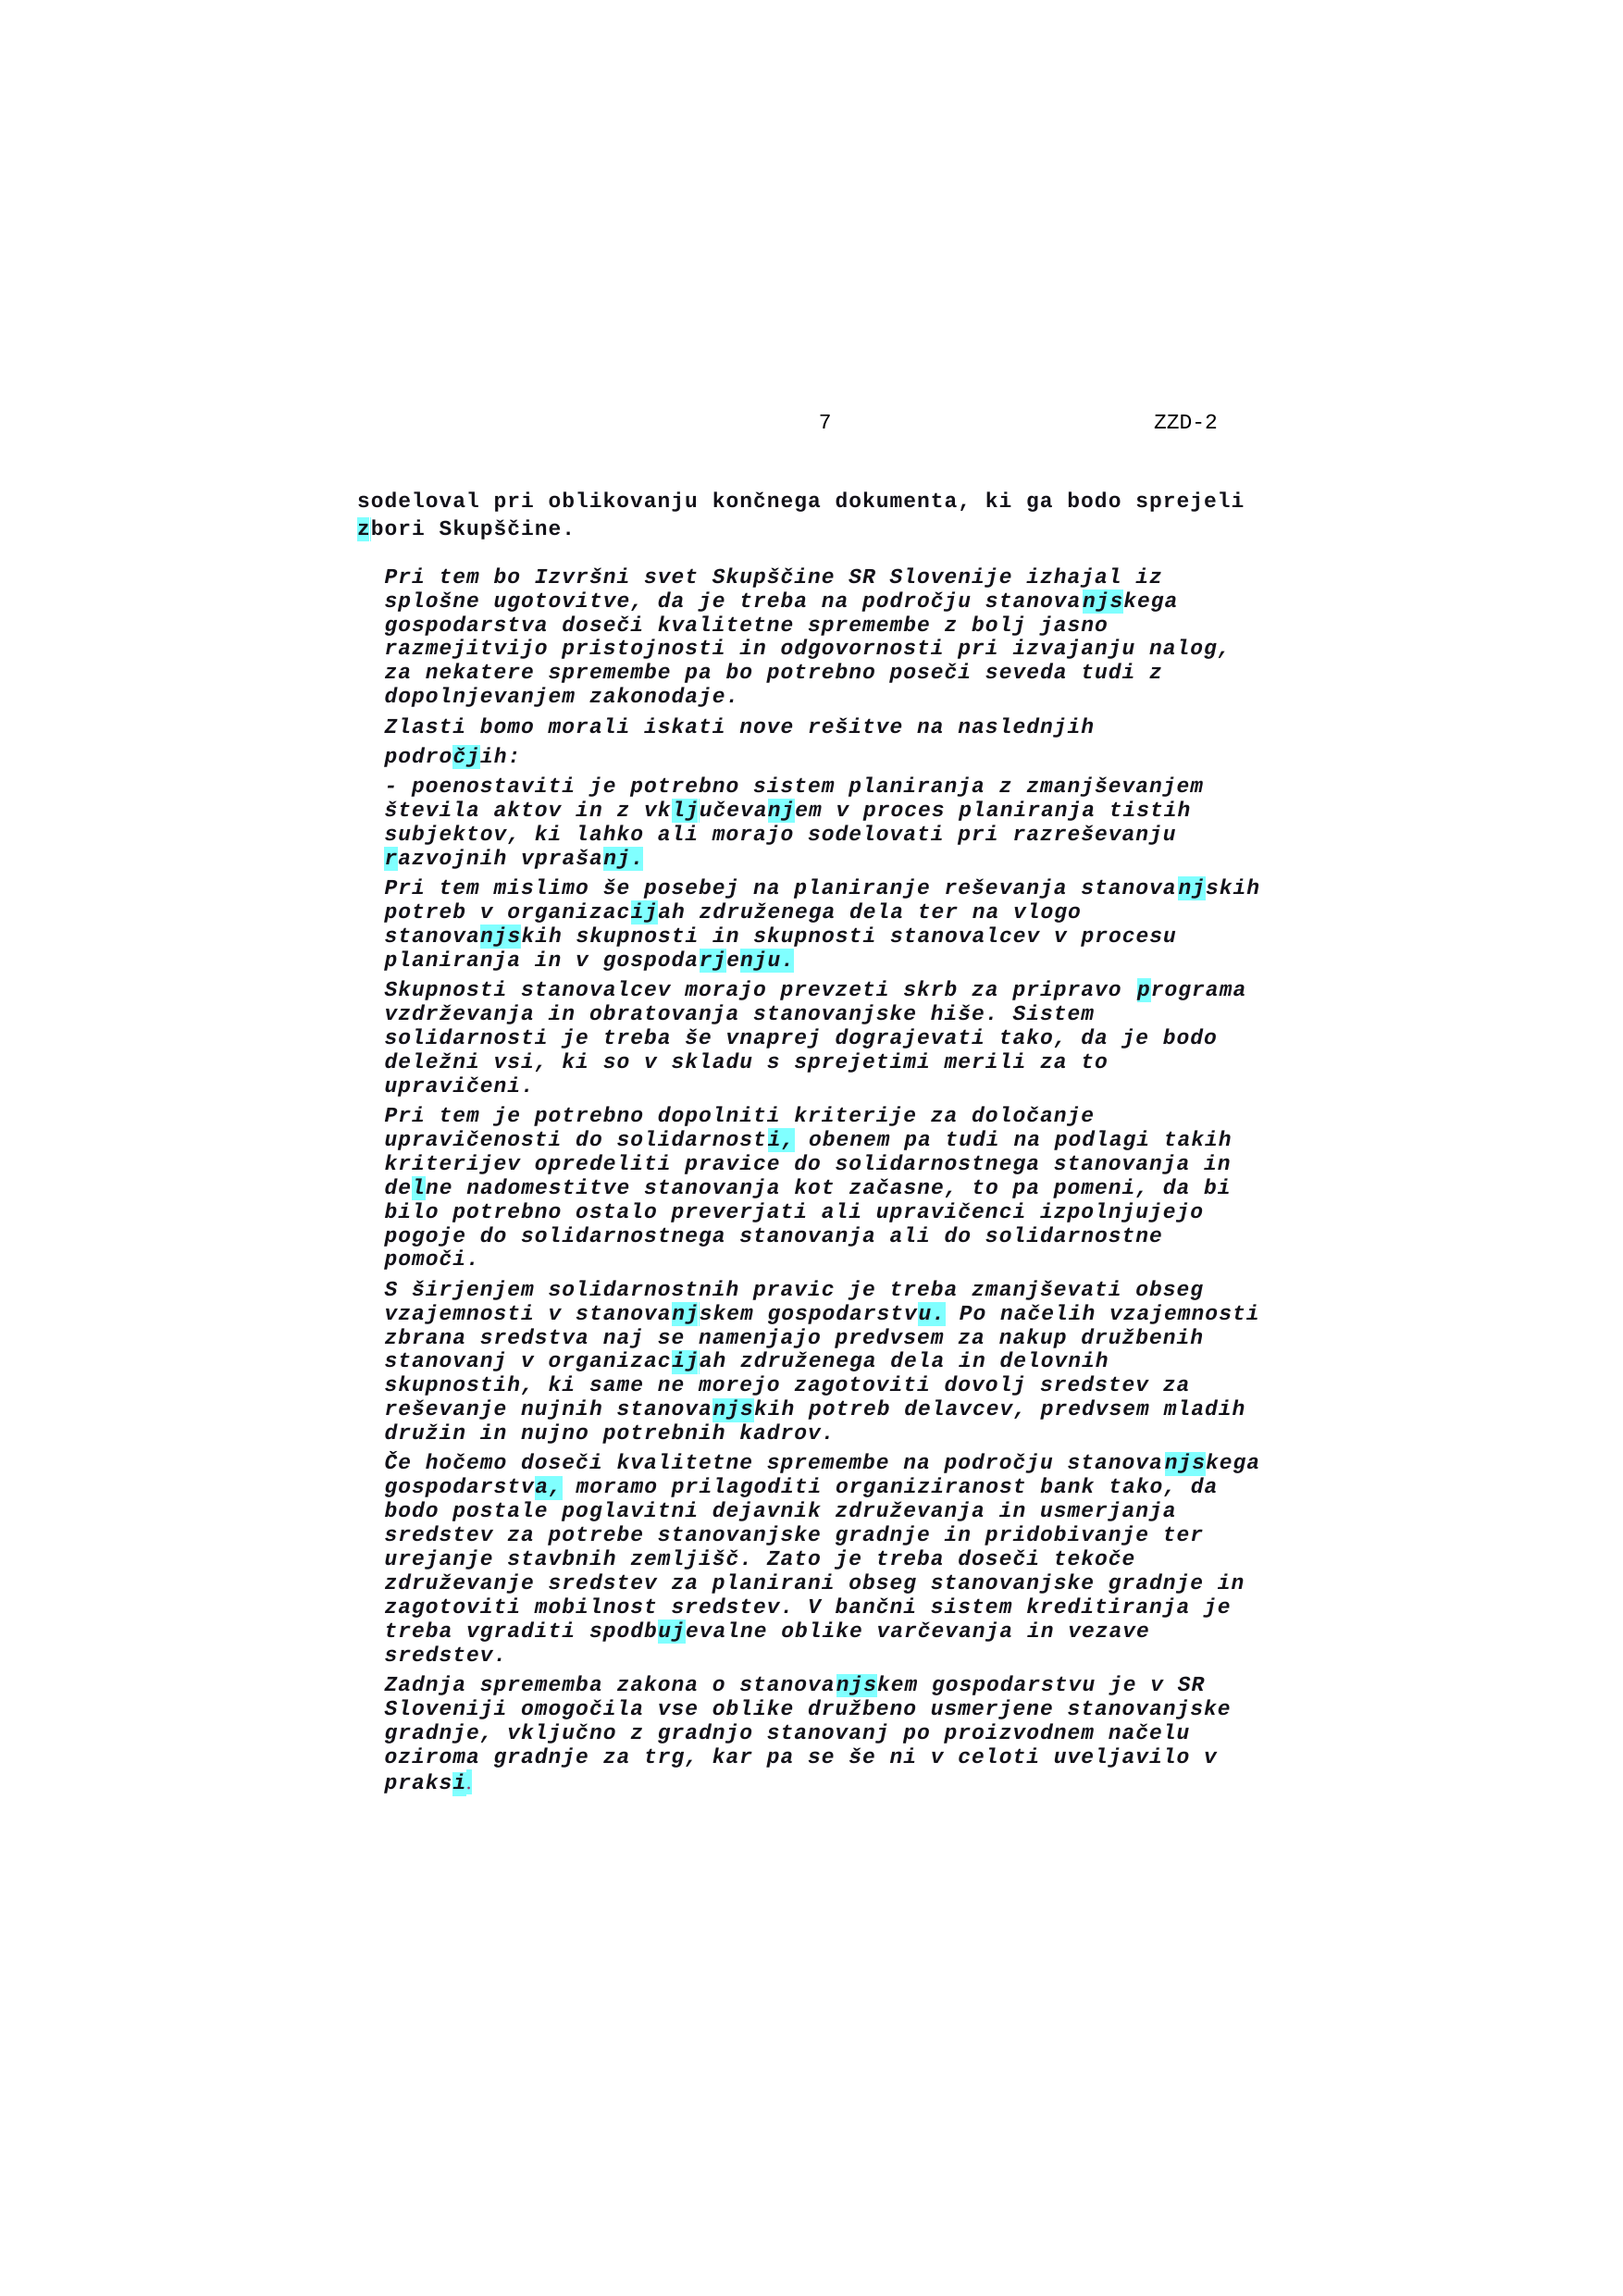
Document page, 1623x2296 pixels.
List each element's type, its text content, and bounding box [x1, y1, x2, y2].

text Zadnja sprememba zakona o stanovanjskem gospodarstvu je v SR Sloveniji omogočila vse oblike družbeno usmerjene stanovanjske gradnje, vključno z gradnjo stanovanj po proizvodnem načelu oziroma gradnje za trg, kar pa se še ni v celoti uveljavilo v praksi. [384, 1673, 1269, 1796]
text Pri tem je potrebno dopolniti kriterije za določanje upravičenosti do solidarnosti, obenem pa tudi na podlagi takih kriterijev opredeliti pravice do solidarnostnega stanovanja in delne nadomestitve stanovanja kot začasne, to pa pomeni, da bi bilo potrebno ostalo preverjati ali upravičenci izpolnjujejo pogoje do solidarnostnega stanovanja ali do solidarnostne pomoči. [384, 1104, 1269, 1272]
text Če hočemo doseči kvalitetne spremembe na področju stanovanjskega gospodarstva, moramo prilagoditi organiziranost bank tako, da bodo postale poglavitni dejavnik združevanja in usmerjanja sredstev za potrebe stanovanjske gradnje in pridobivanje ter urejanje stavbnih zemljišč. Zato je treba doseči tekoče združevanje sredstev za planirani obseg stanovanjske gradnje in zagotoviti mobilnost sredstev. V bančni sistem kreditiranja je treba vgraditi spodbujevalne oblike varčevanja in vezave sredstev. [384, 1452, 1269, 1668]
text Zlasti bomo morali iskati nove rešitve na naslednjih [384, 715, 1269, 739]
text Pri tem mislimo še posebej na planiranje reševanja stanovanjskih potreb v organizacijah združenega dela ter na vlogo stanovanjskih skupnosti in skupnosti stanovalcev v procesu planiranja in v gospodarjenju. [384, 876, 1269, 973]
text Skupnosti stanovalcev morajo prevzeti skrb za pripravo programa vzdrževanja in obratovanja stanovanjske hiše. Sistem solidarnosti je treba še vnaprej dograjevati tako, da je bodo deležni vsi, ki so v skladu s sprejetimi merili za to upravičeni. [384, 978, 1269, 1098]
text - poenostaviti je potrebno sistem planiranja z zmanjševanjem števila aktov in z vključevanjem v proces planiranja tistih subjektov, ki lahko ali morajo sodelovati pri razreševanju razvojnih vprašanj. [384, 775, 1269, 871]
text Pri tem bo Izvršni svet Skupščine SR Slovenije izhajal iz splošne ugotovitve, da je treba na področju stanovanjskega gospodarstva doseči kvalitetne spremembe z bolj jasno razmejitvijo pristojnosti in odgovornosti pri izvajanju nalog, za nekatere spremembe pa bo potrebno poseči seveda tudi z dopolnjevanjem zakonodaje. [384, 565, 1269, 710]
text področjih: [384, 745, 452, 769]
text področjih: [480, 745, 1269, 769]
text S širjenjem solidarnostnih pravic je treba zmanjševati obseg vzajemnosti v stanovanjskem gospodarstvu. Po načelih vzajemnosti zbrana sredstva naj se namenjajo predvsem za nakup družbenih stanovanj v organizacijah združenega dela in delovnih skupnostih, ki same ne morejo zagotoviti dovolj sredstev za reševanje nujnih stanovanjskih potreb delavcev, predvsem mladih družin in nujno potrebnih kadrov. [384, 1278, 1269, 1446]
